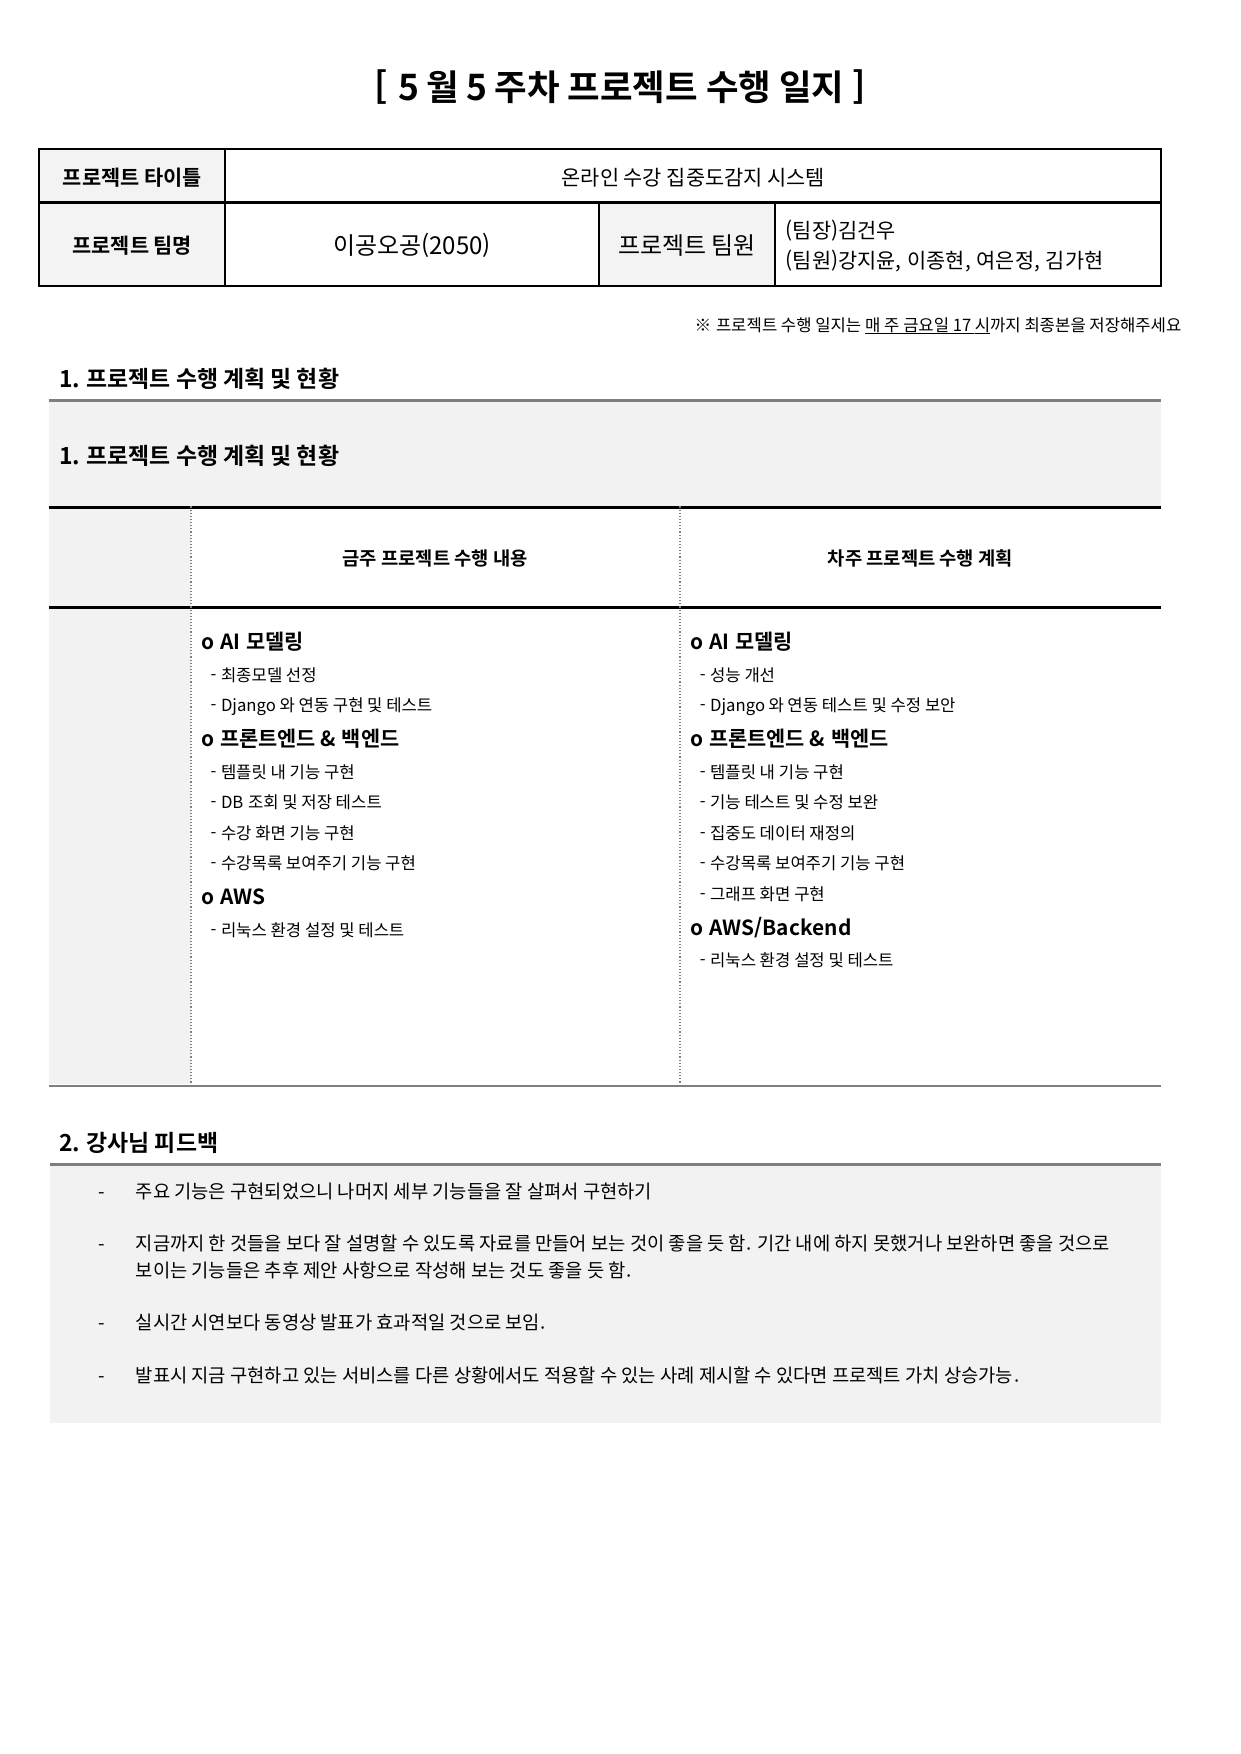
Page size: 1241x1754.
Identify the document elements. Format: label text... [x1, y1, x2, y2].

table_cell (팀장)김건우 (팀원)강지윤, 이종현, 여은정, 김가현 [776, 204, 1160, 285]
table_cell [600, 204, 774, 285]
table_cell o AI 모델링 - 성능 개선 - Django와 연동 테스트 및 수정 보안 o 프론트엔드 & 백엔드 - 템플릿 내 기능 구현 - 기능 테스트 및 수정 보완 - 집중도 데이터 재정의 - 수강목록 보여주기 기능 구현 - 그래프 화면 구현 o AWS/Backend - 리눅스 환경 설정 및 테스트 [680, 609, 1161, 1084]
table_header 프로젝트 타이틀 [40, 150, 224, 201]
text 2. 강사님 피드백 [59, 1125, 1181, 1158]
table_cell 프로젝트 팀명 [40, 204, 224, 285]
table_header 온라인 수강 집중도감지 시스템 [226, 150, 1160, 201]
table_cell 차주 프로젝트 수행 계획 [680, 509, 1161, 606]
table_cell 금주 프로젝트 수행 내용 [191, 509, 680, 606]
table_cell [49, 509, 191, 606]
table_header 주요 기능은 구현되었으니 나머지 세부 기능들을 잘 살펴서 구현하기 지금까지 한 것들을 보다 잘 설명할 수 있도록 자료를 만들어 보는 것이 좋을 듯 함. 기간 내에 하지 못했거나 보완하면 좋을 것으로 보이는 기능들은 추후 제안 사항으로 작성해 보는 것도 좋을 듯 함. 실시간 시연보다 동영상 발표가 효과적일 것으로 보임. 발표시 지금 구현하고 있는 서비스를 다른 상황에서도 적용할 수 있는 사례 제시할 수 있다면 프로젝트 가치 상승가능. [50, 1166, 1161, 1423]
text [ 5월 5주차 프로젝트 수행 일지 ] [59, 59, 1181, 110]
table_cell [49, 609, 191, 1084]
table_cell [226, 204, 598, 285]
table_header 1. 프로젝트 수행 계획 및 현황 [49, 402, 1161, 506]
table_cell o AI 모델링 - 최종모델 선정 - Django와 연동 구현 및 테스트 o 프론트엔드 & 백엔드 - 템플릿 내 기능 구현 - DB 조회 및 저장 테스트 - 수강 화면 기능 구현 - 수강목록 보여주기 기능 구현 o AWS - 리눅스 환경 설정 및 테스트 [191, 609, 680, 1084]
text 1. 프로젝트 수행 계획 및 현황 [59, 361, 1181, 394]
text ※ 프로젝트 수행 일지는 매 주 금요일 17시까지 최종본을 저장해주세요 [59, 312, 1181, 336]
